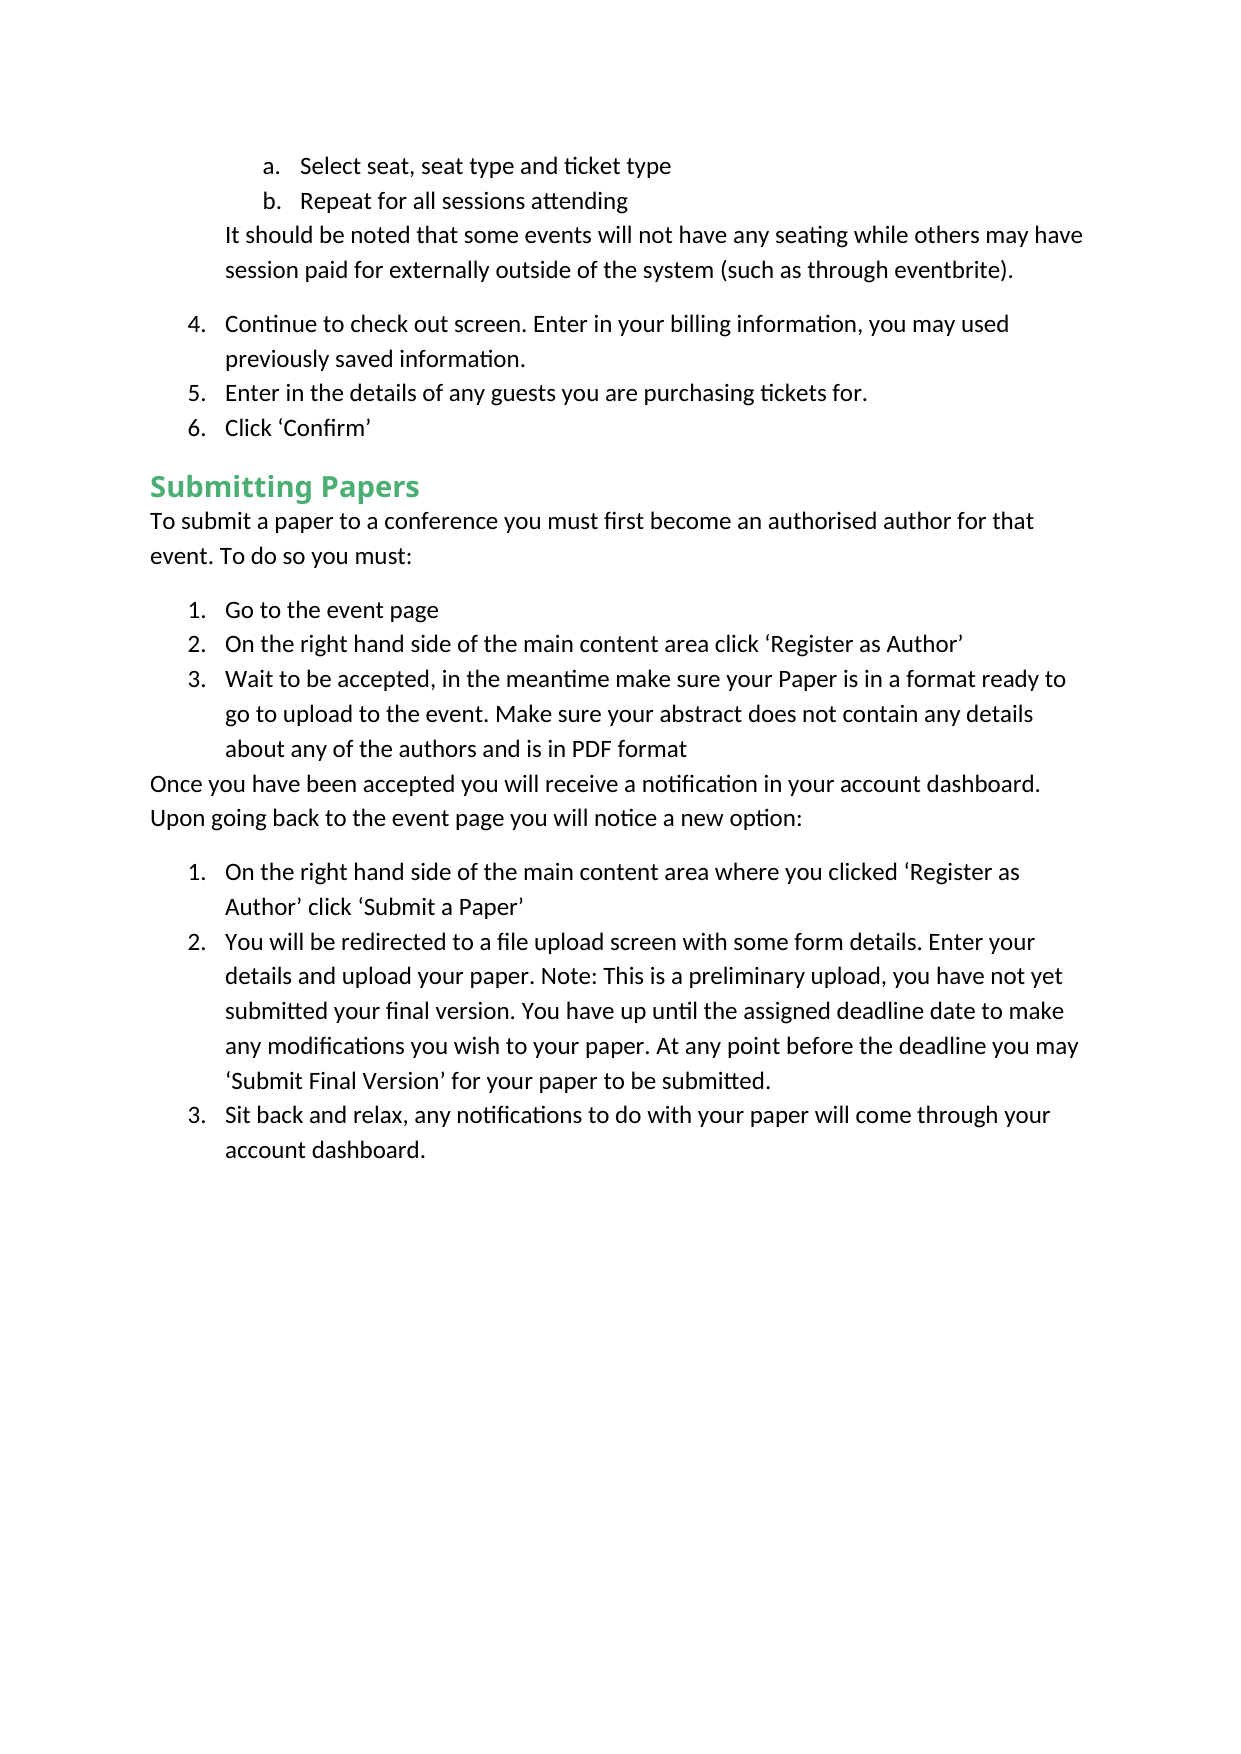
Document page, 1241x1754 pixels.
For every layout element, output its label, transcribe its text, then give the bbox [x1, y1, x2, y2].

list Go to the event page [187, 594, 1090, 624]
list On the right hand side of the main content area click ‘Register as Author’ [187, 629, 1090, 659]
list Sit back and relax, any notifications to do with your paper will come through your account dashboard. [187, 1100, 1090, 1165]
list Enter in the details of any guests you are purchasing tickets for. [187, 377, 1090, 408]
list Select seat, seat type and ticket type [262, 150, 1090, 181]
text It should be noted that some events will not have any seating while others may have session paid for externally outside of the system (such as through eventbrite). [225, 219, 1090, 285]
list On the right hand side of the main content area where you clicked ‘Register as Author’ click ‘Submit a Paper’ [187, 856, 1090, 921]
text To submit a paper to a conference you must first become an authorised author for that event. To do so you must: [150, 506, 1090, 571]
list You will be redirected to a file upload screen with some form details. Enter your details and upload your paper. Note: This is a preliminary upload, you have not yet submitted your final version. You have up until the assigned deadline date to make any modifications you wish to your paper. At any point before the deadline you may ‘Submit Final Version’ for your paper to be submitted. [187, 926, 1090, 1095]
list Wait to be accepted, in the meantime make sure your Paper is in a format ready to go to upload to the event. Make sure your abstract does not contain any details about any of the authors and is in PDF format [187, 663, 1090, 763]
list Repeat for all sessions attending [262, 185, 1090, 215]
list Click ‘Confirm’ [187, 412, 1090, 443]
subtitle Submitting Papers [150, 466, 1090, 506]
list Continue to check out screen. Enter in your billing information, you may used previously saved information. [187, 308, 1090, 373]
text Once you have been accepted you will receive a notification in your account dashboard. Upon going back to the event page you will notice a new option: [150, 768, 1090, 833]
